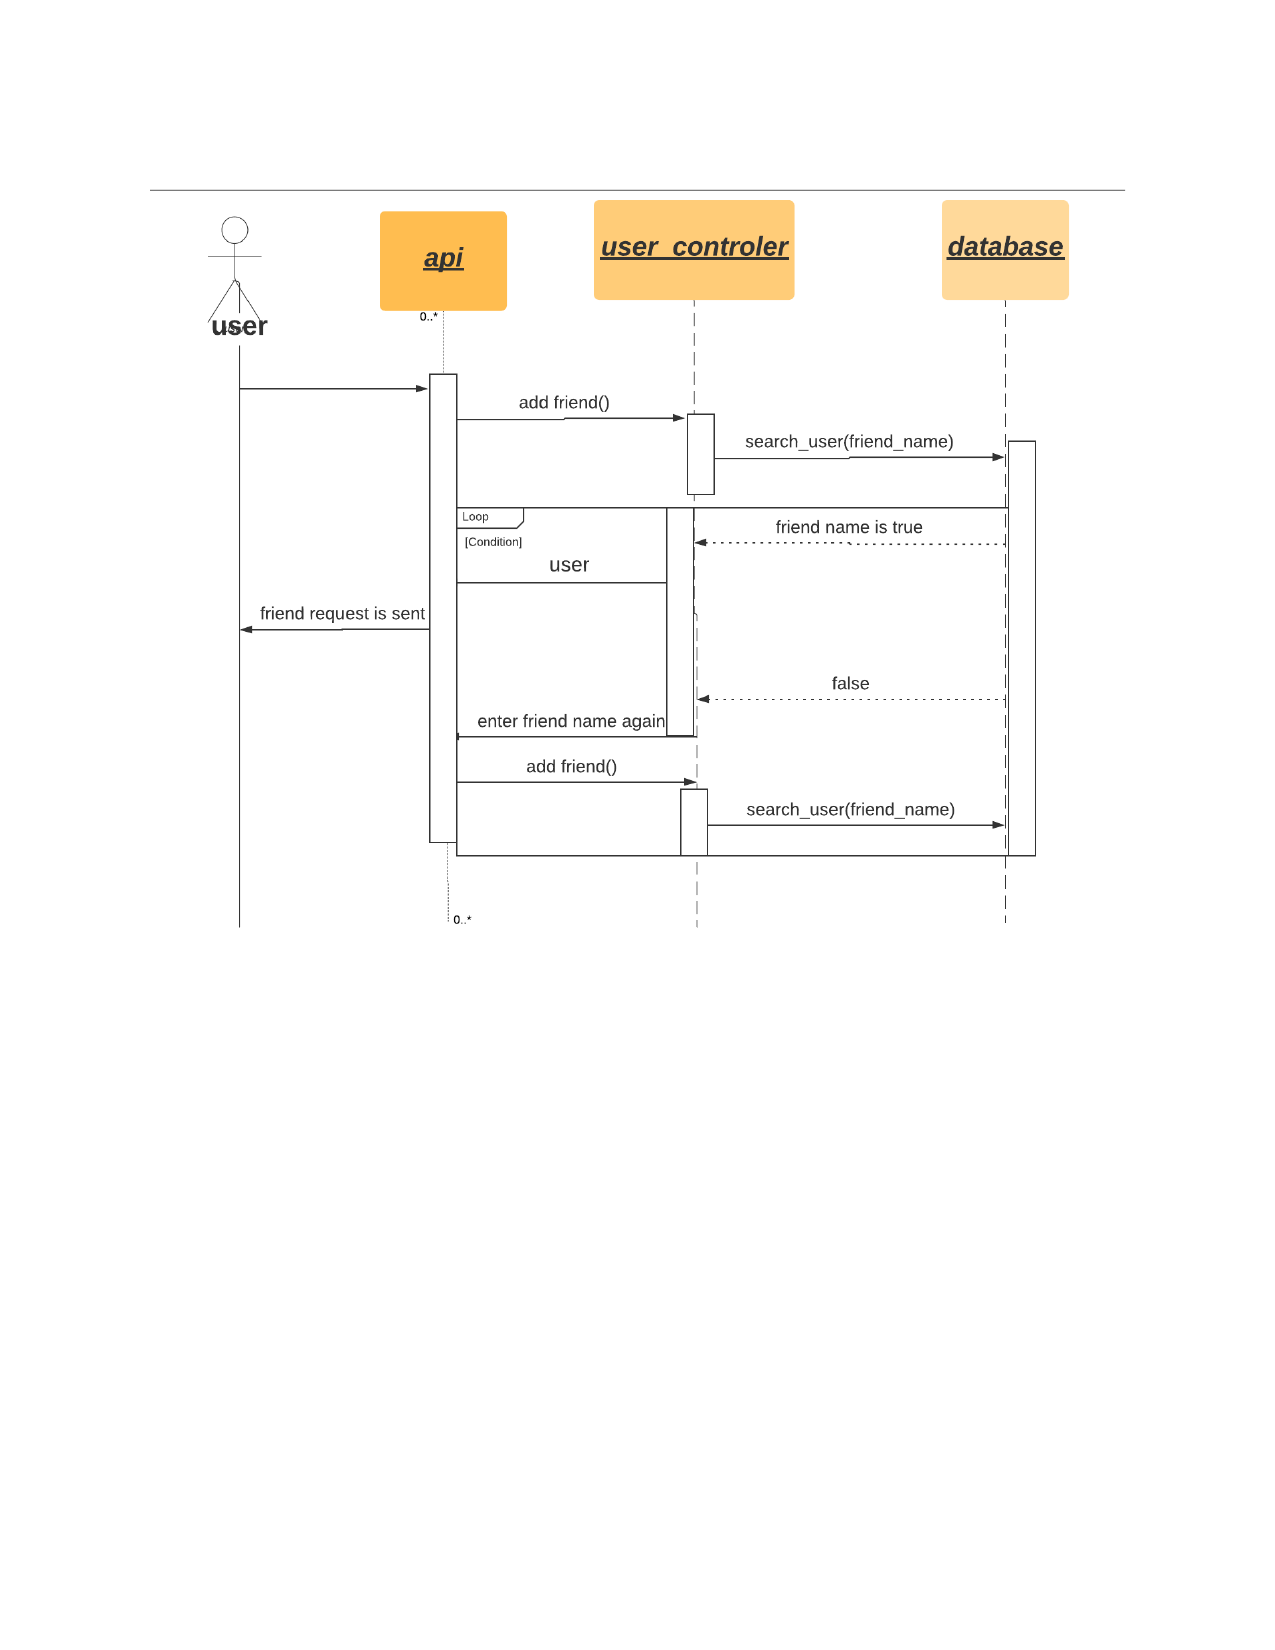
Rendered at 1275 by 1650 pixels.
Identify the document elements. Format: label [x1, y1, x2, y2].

picture [150, 150, 1125, 970]
